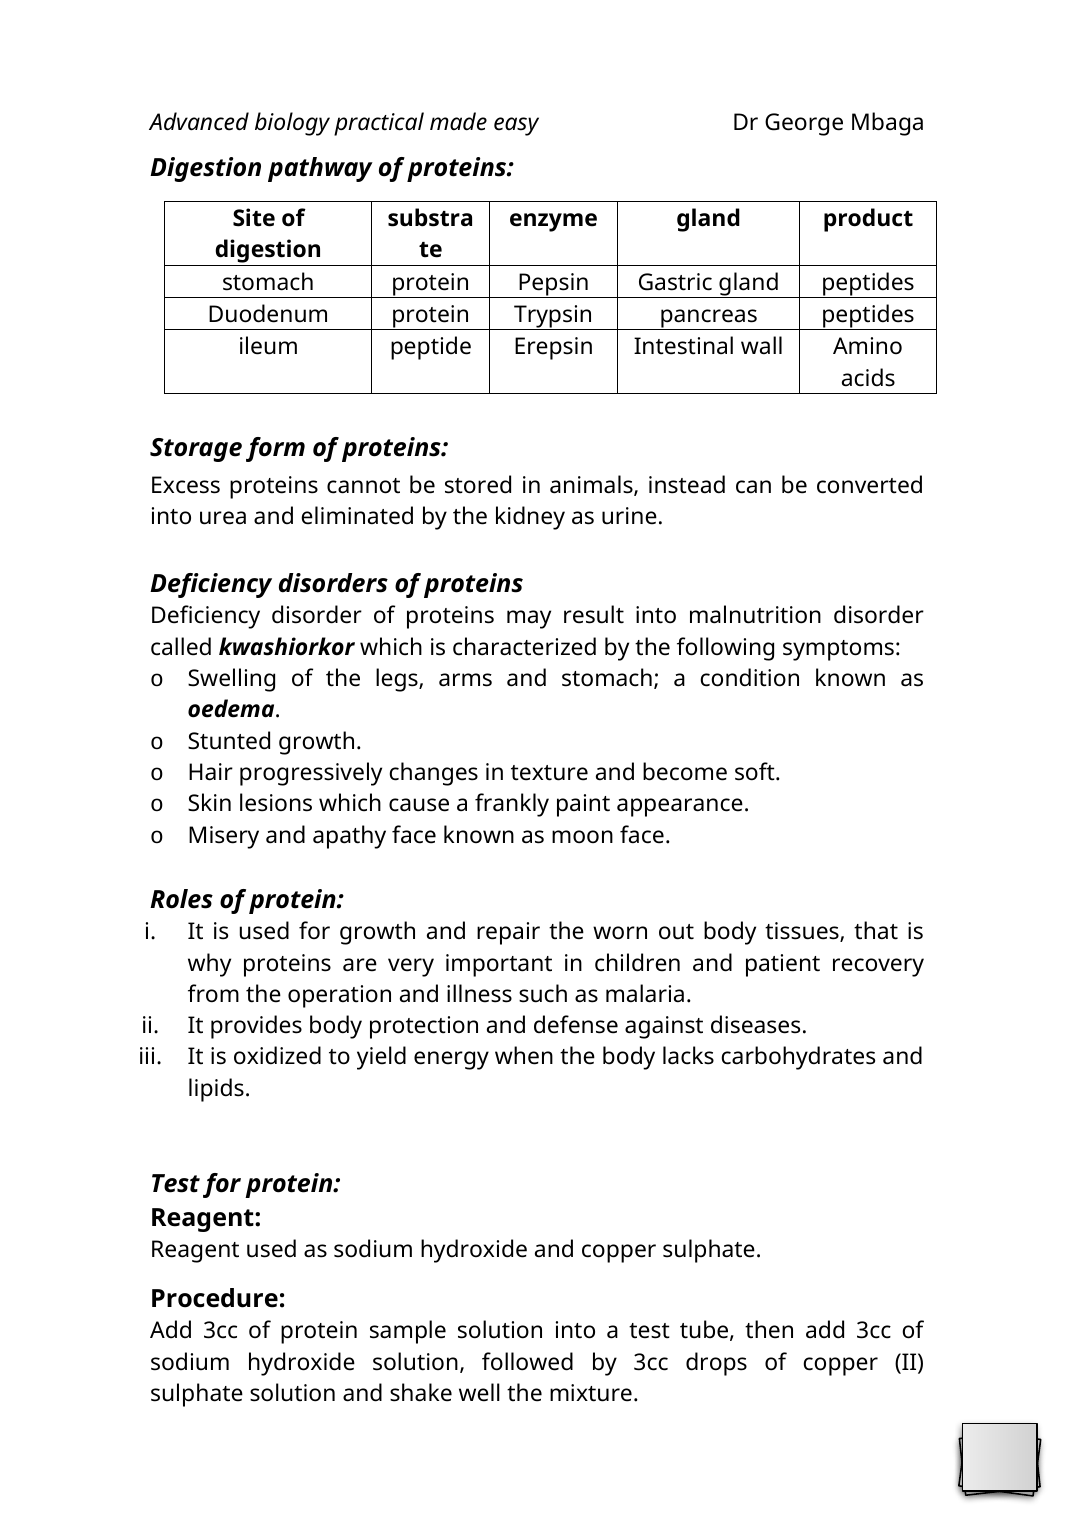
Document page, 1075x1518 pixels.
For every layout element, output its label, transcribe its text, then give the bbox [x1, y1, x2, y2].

list It provides body protection and defense against diseases. [150, 1009, 925, 1040]
text Add 3cc of protein sample solution into a test tube, then add 3cc of sodium hydroxide solution, followed by 3cc drops of copper (II) sulphate solution and shake well the mixture. [150, 1314, 925, 1408]
text Deficiency disorders of proteins [150, 565, 925, 599]
text Digestion pathway of proteins: [150, 150, 925, 184]
list Misery and apathy face known as moon face. [150, 819, 925, 850]
table_cell peptide [372, 330, 489, 393]
text Procedure: [150, 1280, 925, 1314]
table_header product [800, 202, 936, 264]
table_cell peptides [800, 298, 936, 329]
table_cell Pepsin [490, 266, 617, 297]
table_cell protein [372, 298, 489, 329]
text Test for protein: [150, 1165, 925, 1199]
table_cell Erepsin [490, 330, 617, 393]
list Skin lesions which cause a frankly paint appearance. [150, 787, 925, 819]
text Reagent: [150, 1199, 925, 1233]
list Hair progressively changes in texture and become soft. [150, 756, 925, 787]
list It is oxidized to yield energy when the body lacks carbohydrates and lipids. [150, 1040, 925, 1103]
list Swelling of the legs, arms and stomach; a condition known as oedema. [150, 662, 925, 724]
table_cell Gastric gland [618, 266, 799, 297]
table_header gland [618, 202, 799, 264]
table_cell protein [372, 266, 489, 297]
table_cell Trypsin [490, 298, 617, 329]
table_cell stomach [165, 266, 371, 297]
table_cell pancreas [618, 298, 799, 329]
table_cell Duodenum [165, 298, 371, 329]
table_cell peptides [800, 266, 936, 297]
table_header Site of digestion [165, 202, 371, 264]
table_header enzyme [490, 202, 617, 264]
list Stunted growth. [150, 724, 925, 756]
table_cell Intestinal wall [618, 330, 799, 393]
text Excess proteins cannot be stored in animals, instead can be converted into urea and eliminated by the kidney as urine. [150, 469, 925, 531]
text Roles of protein: [150, 881, 925, 915]
table_header substrate [372, 202, 489, 264]
table_cell Amino acids [800, 330, 936, 393]
text Reagent used as sodium hydroxide and copper sulphate. [150, 1233, 925, 1265]
list It is used for growth and repair the worn out body tissues, that is why proteins are very important in children and patient recovery from the operation and illness such as malaria. [150, 915, 925, 1009]
text Deficiency disorder of proteins may result into malnutrition disorder called kwashiorkor which is characterized by the following symptoms: [150, 599, 925, 662]
text Storage form of proteins: [150, 430, 925, 464]
table_cell ileum [165, 330, 371, 393]
